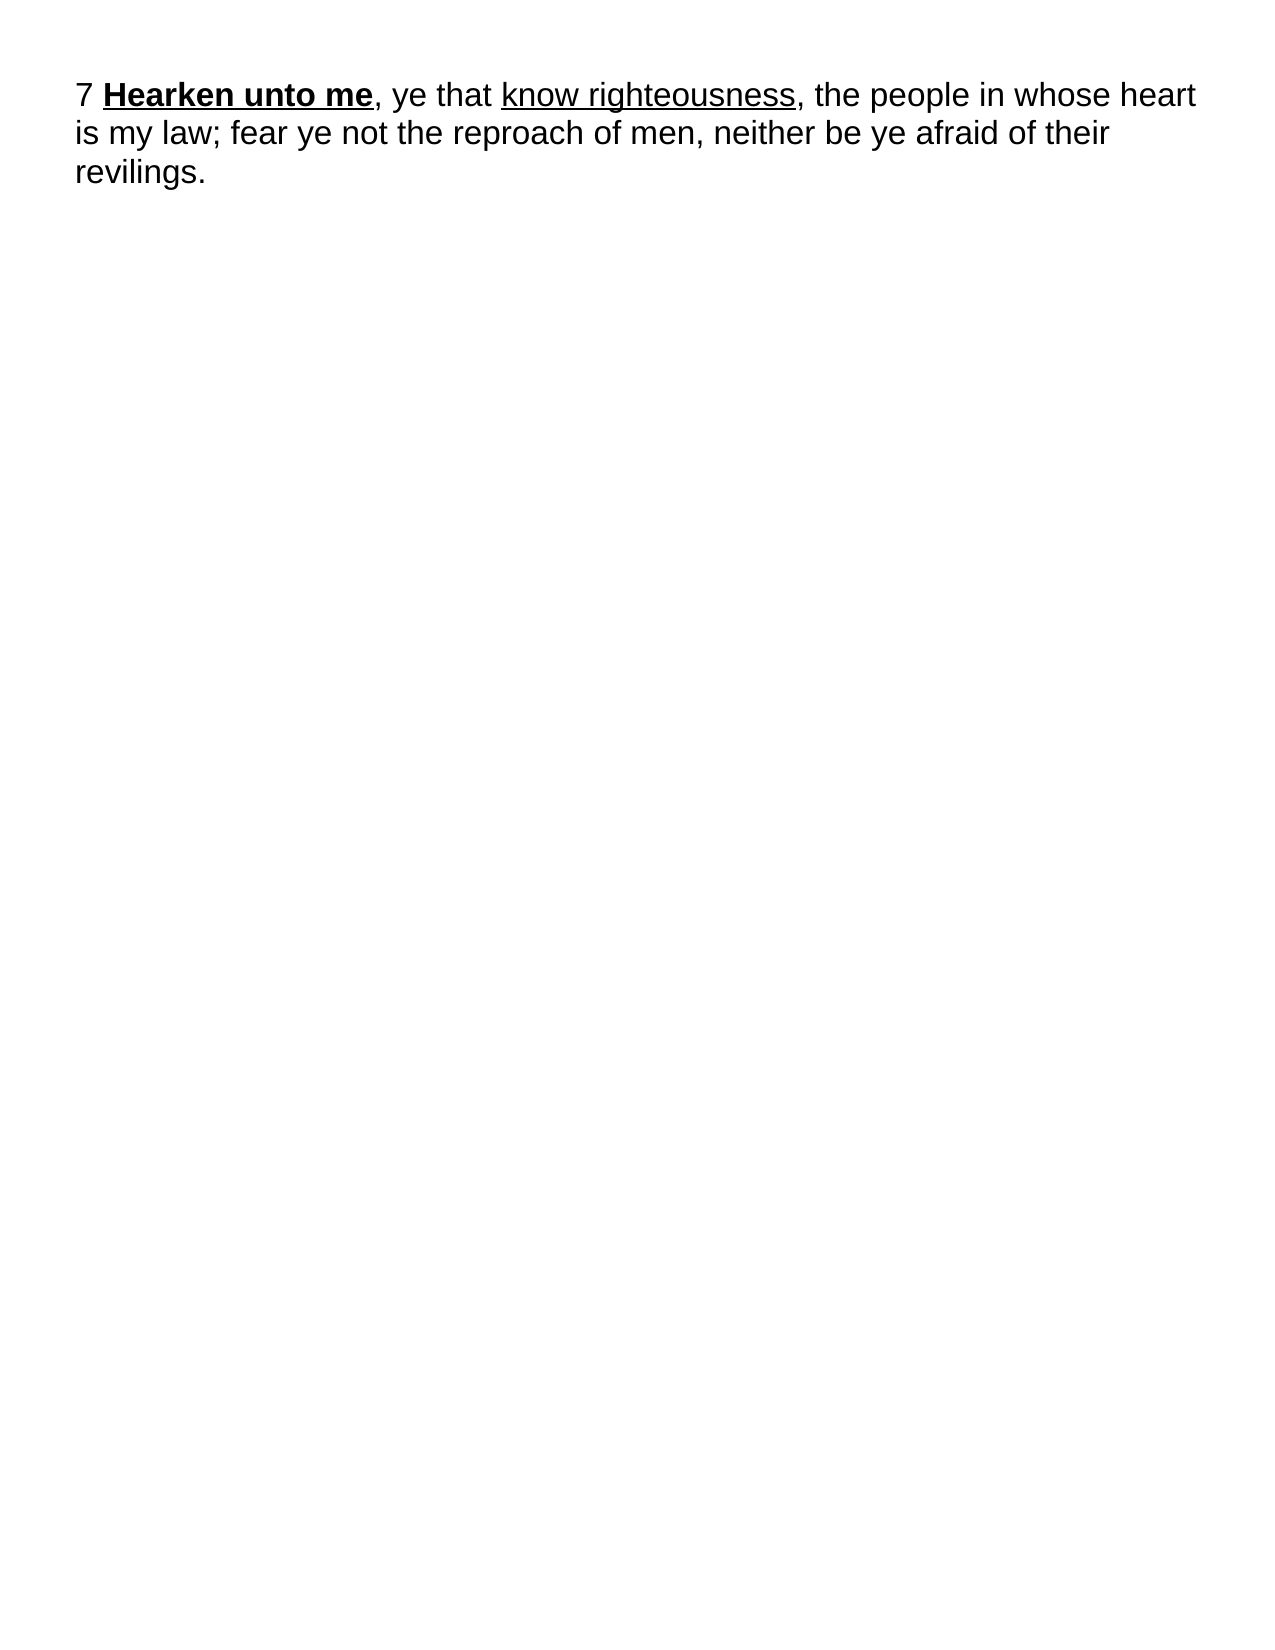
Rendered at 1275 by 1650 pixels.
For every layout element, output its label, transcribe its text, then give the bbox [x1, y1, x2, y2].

text 7 Hearken unto me, ye that know righteousness, the people in whose heart is my law; fear ye not the reproach of men, neither be ye afraid of their revilings. [75, 75, 1200, 190]
